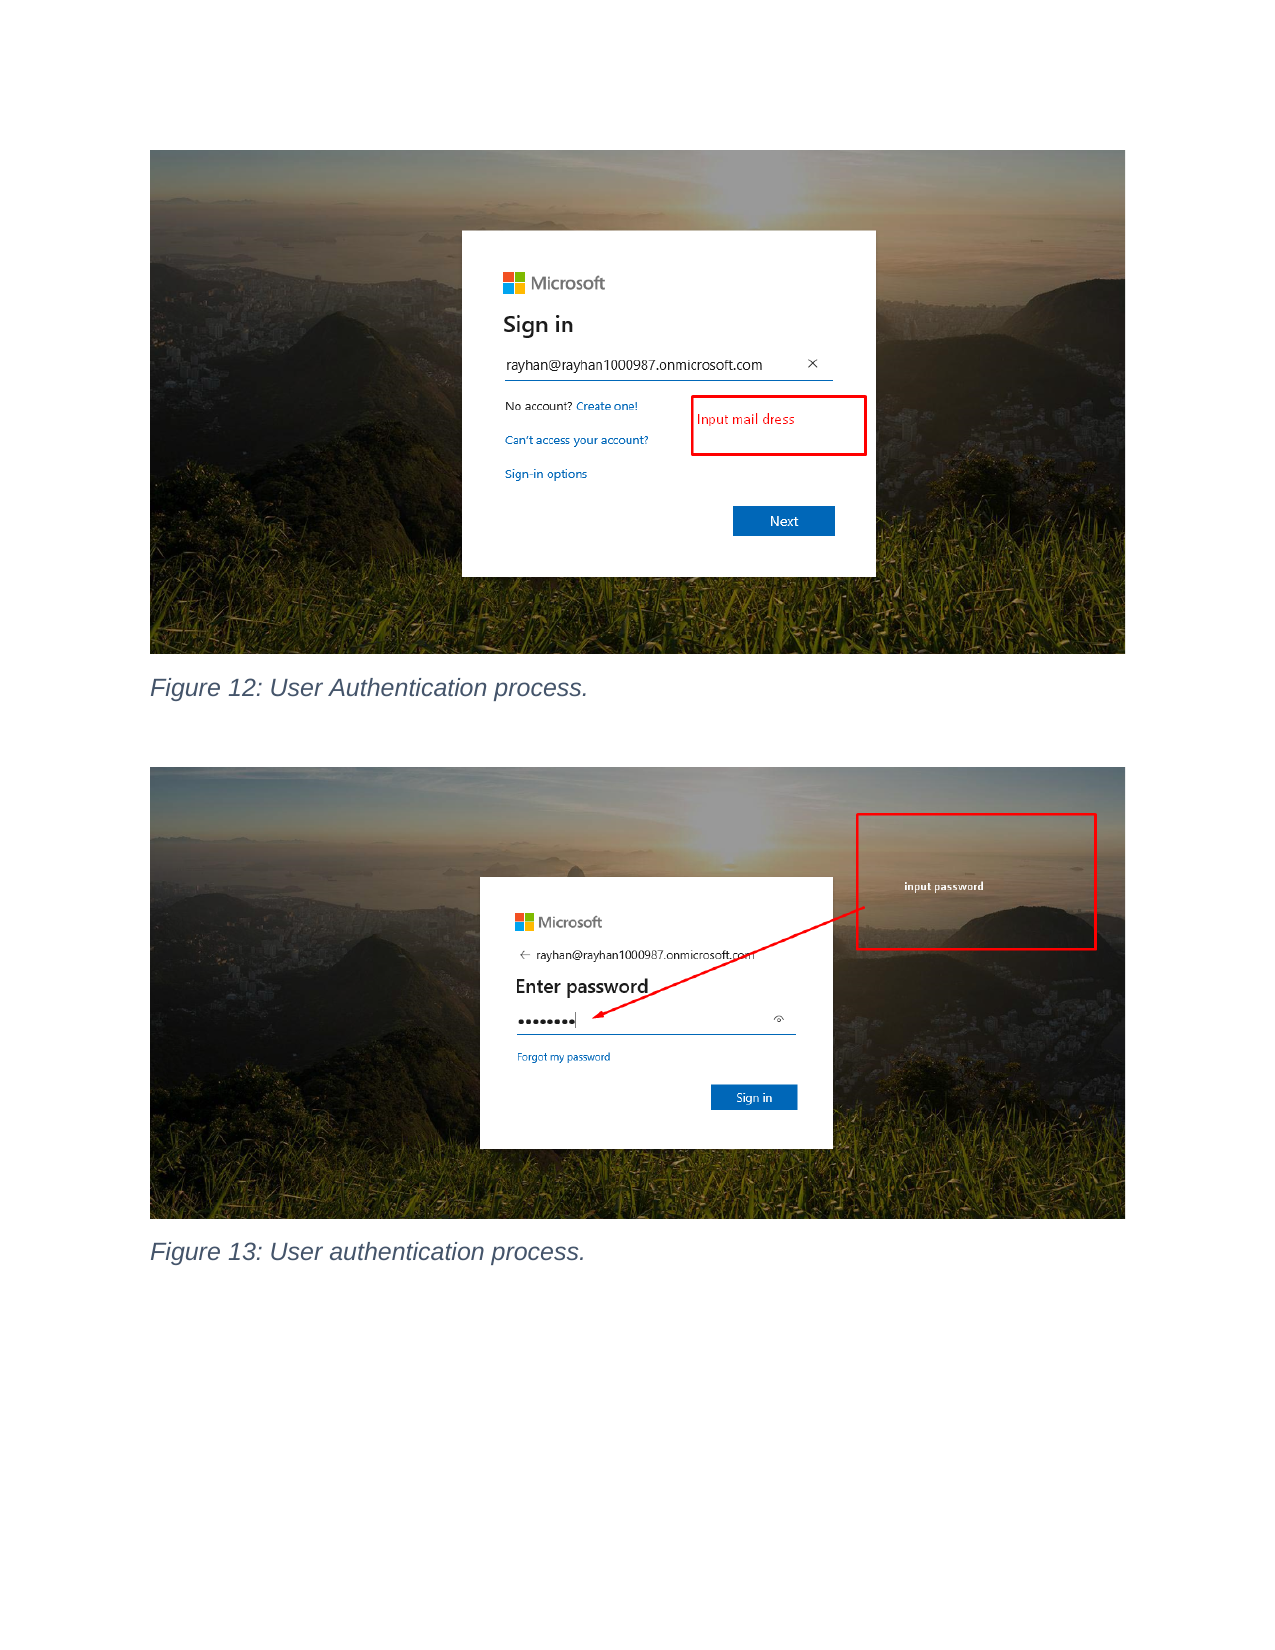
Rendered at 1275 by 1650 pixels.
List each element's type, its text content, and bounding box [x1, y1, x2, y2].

picture [150, 150, 1125, 654]
picture [150, 767, 1125, 1219]
